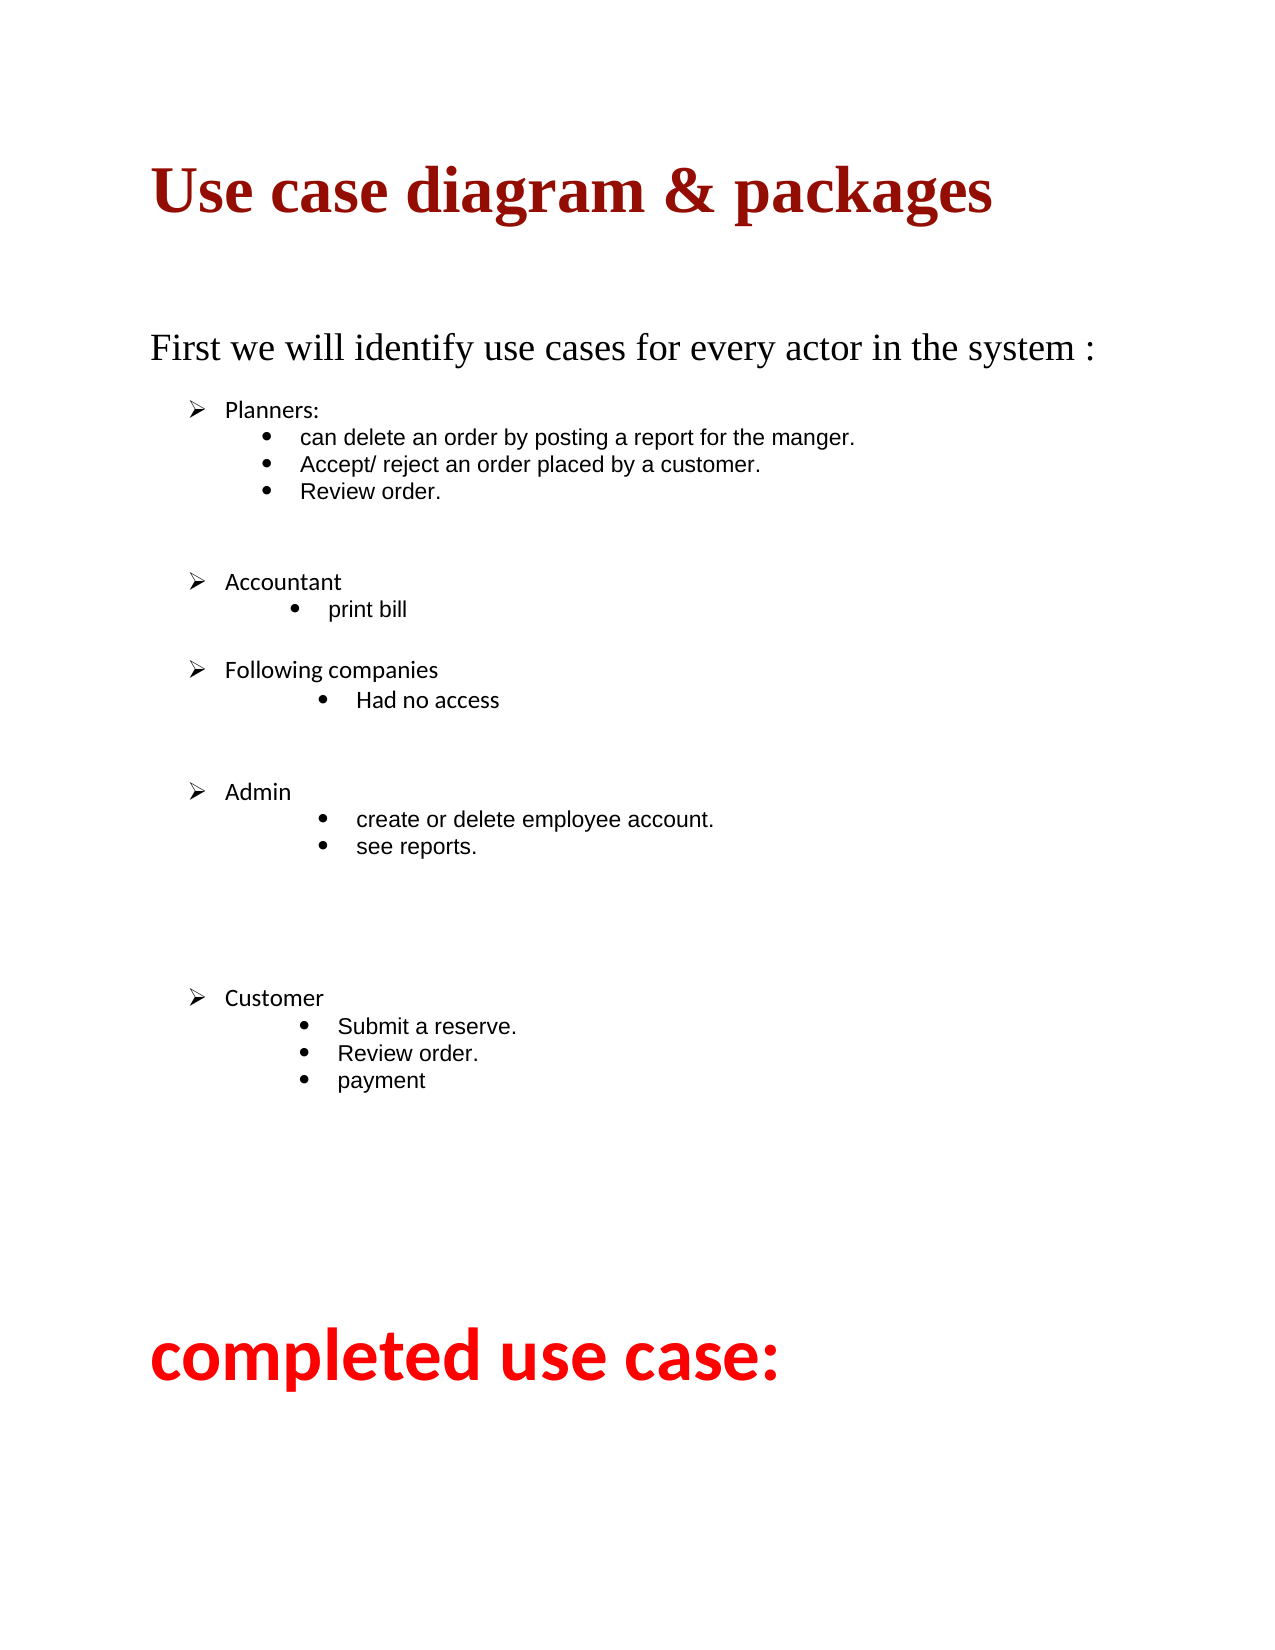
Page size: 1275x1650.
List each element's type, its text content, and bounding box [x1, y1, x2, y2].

list Accountant [187, 566, 1125, 596]
list Review order. [300, 1040, 1125, 1067]
list completed use case: [150, 1307, 1125, 1399]
list print bill [291, 596, 1125, 623]
text Use case diagram & packages [150, 150, 1125, 227]
list Submit a reserve. [300, 1013, 1125, 1040]
list Following companies [187, 654, 1125, 684]
list see reports. [319, 833, 1125, 860]
list Admin [187, 776, 1125, 806]
list create or delete employee account. [319, 806, 1125, 833]
list Customer [187, 982, 1125, 1013]
list can delete an order by posting a report for the manger. [262, 424, 1125, 451]
list payment [300, 1067, 1125, 1093]
text First we will identify use cases for every actor in the system : [150, 323, 1125, 369]
list Planners: [187, 394, 1125, 424]
list Review order. [262, 478, 1125, 505]
list Accept/ reject an order placed by a customer. [262, 451, 1125, 478]
list Had no access [319, 684, 1125, 715]
